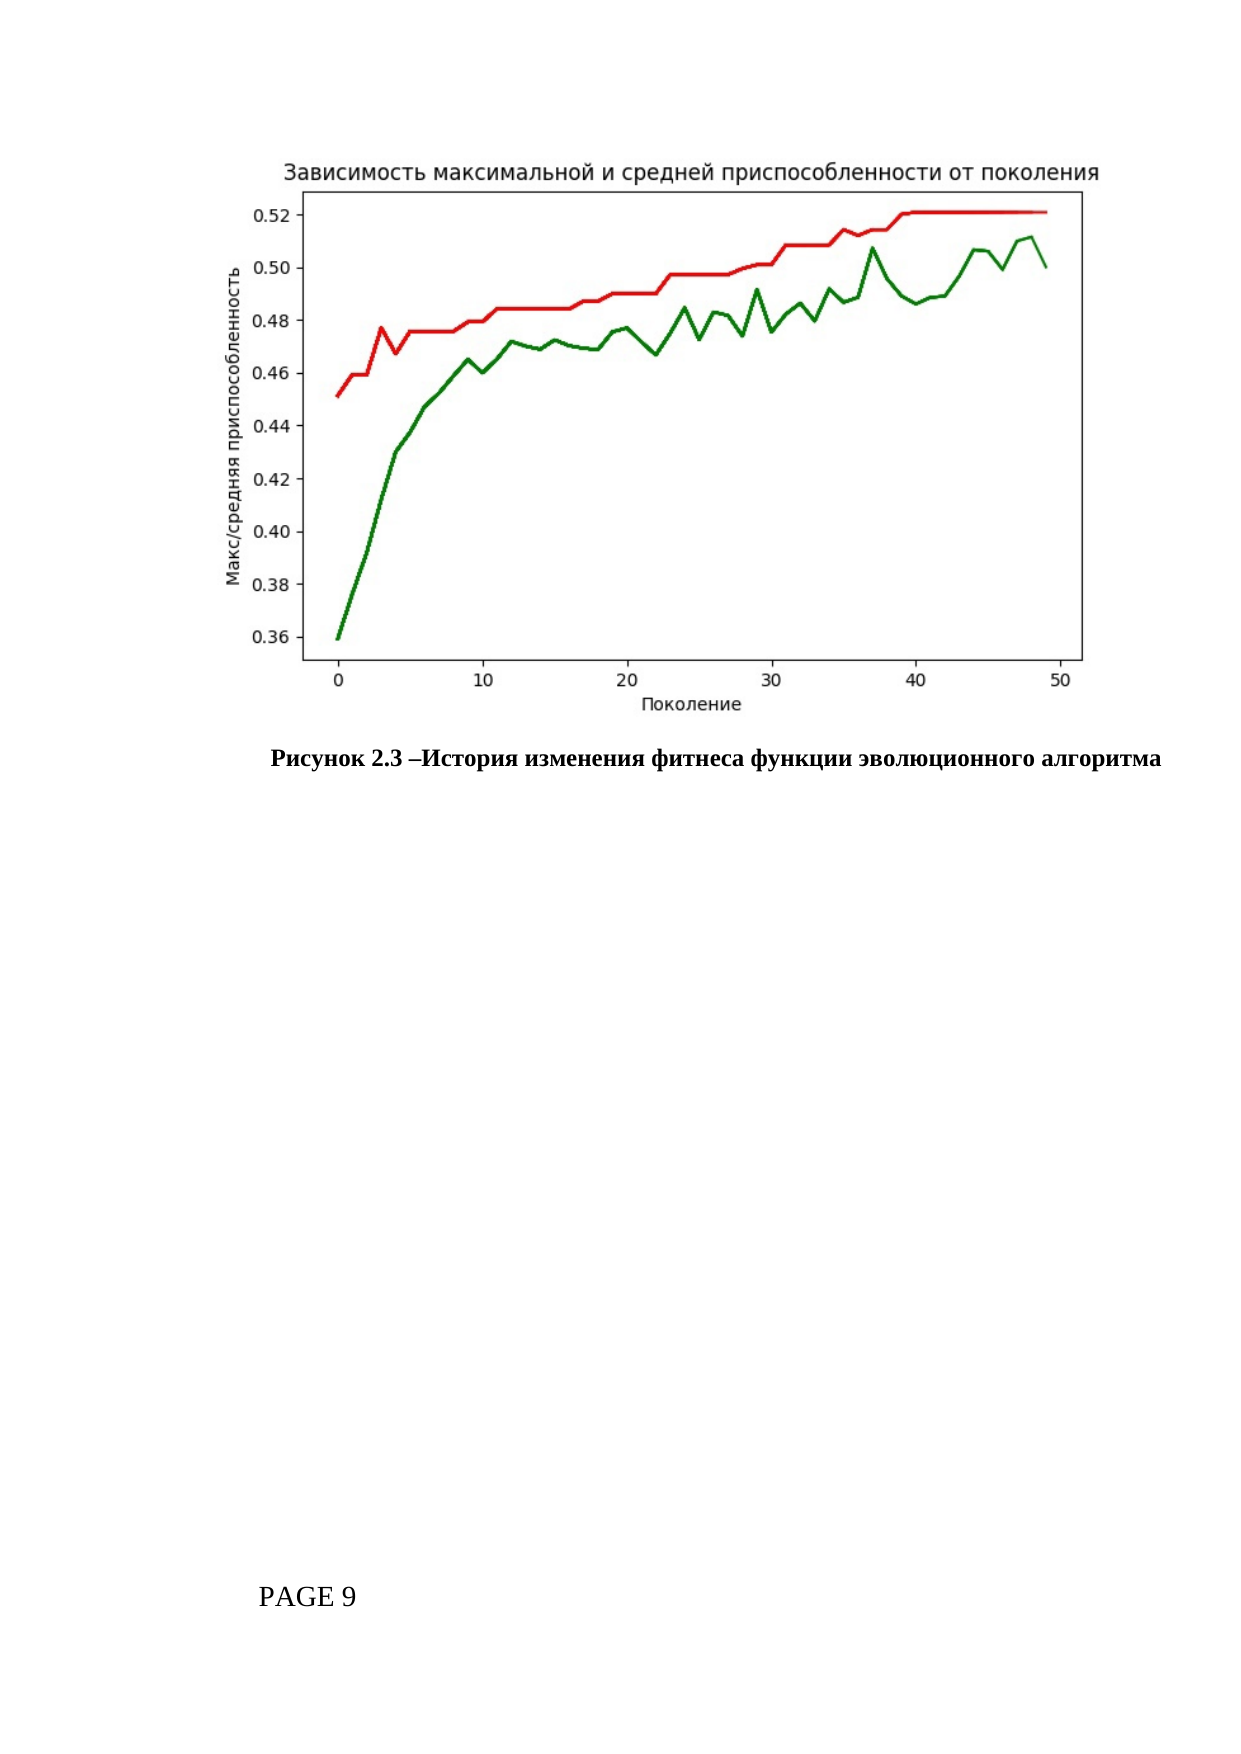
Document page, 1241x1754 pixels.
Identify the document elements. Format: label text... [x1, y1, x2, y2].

text Рисунок 2.3 –История изменения фитнеса функции эволюционного алгоритма [177, 743, 1181, 772]
picture [177, 118, 1182, 727]
